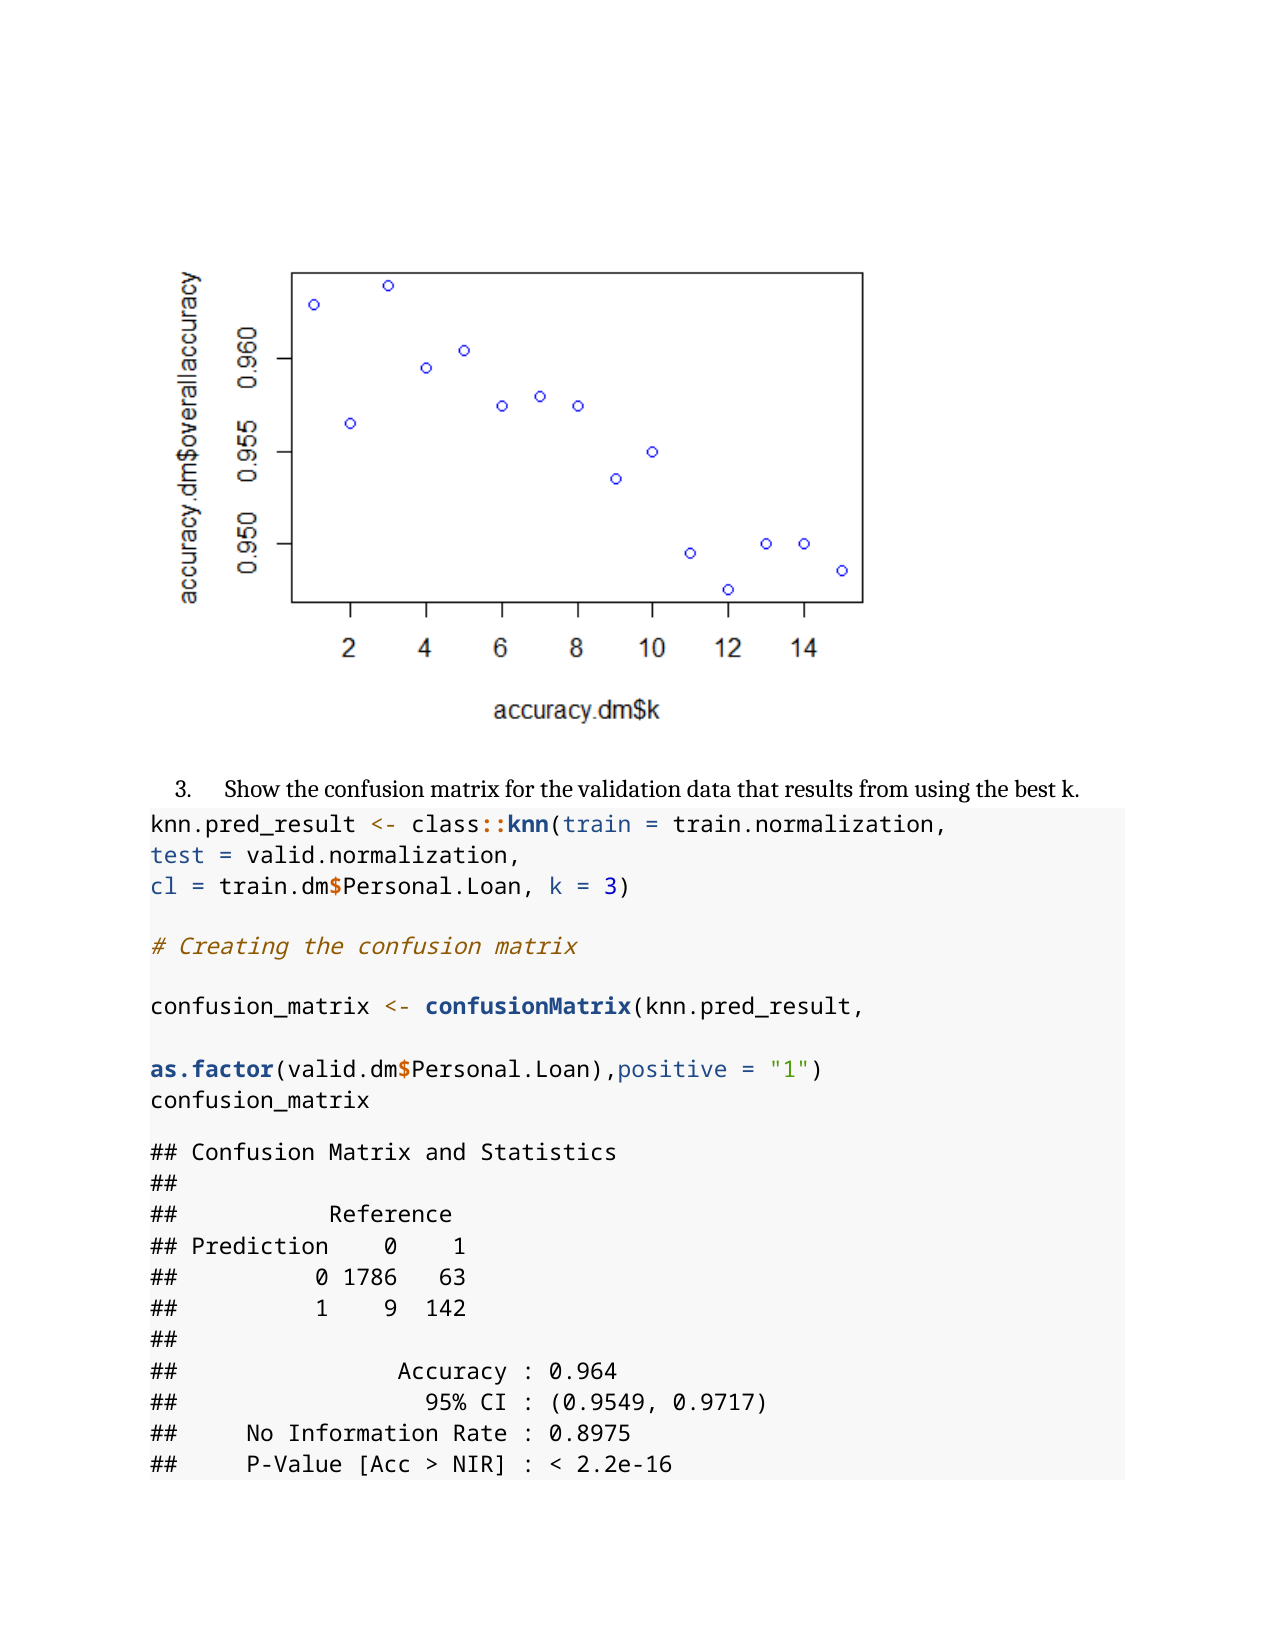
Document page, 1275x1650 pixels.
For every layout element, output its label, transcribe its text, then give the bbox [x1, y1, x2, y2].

picture [168, 150, 927, 757]
list Show the confusion matrix for the validation data that results from using the best k. [175, 775, 1125, 804]
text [150, 1136, 1125, 1480]
text knn.pred_result <- class::knn(train = train.normalization, test = valid.normalization, cl = train.dm$Personal.Loan, k = 3) # Creating the confusion matrix confusion_matrix <- confusionMatrix(knn.pred_result, as.factor(valid.dm$Personal.Loan),positive = "1") confusion_matrix [150, 808, 1125, 1115]
